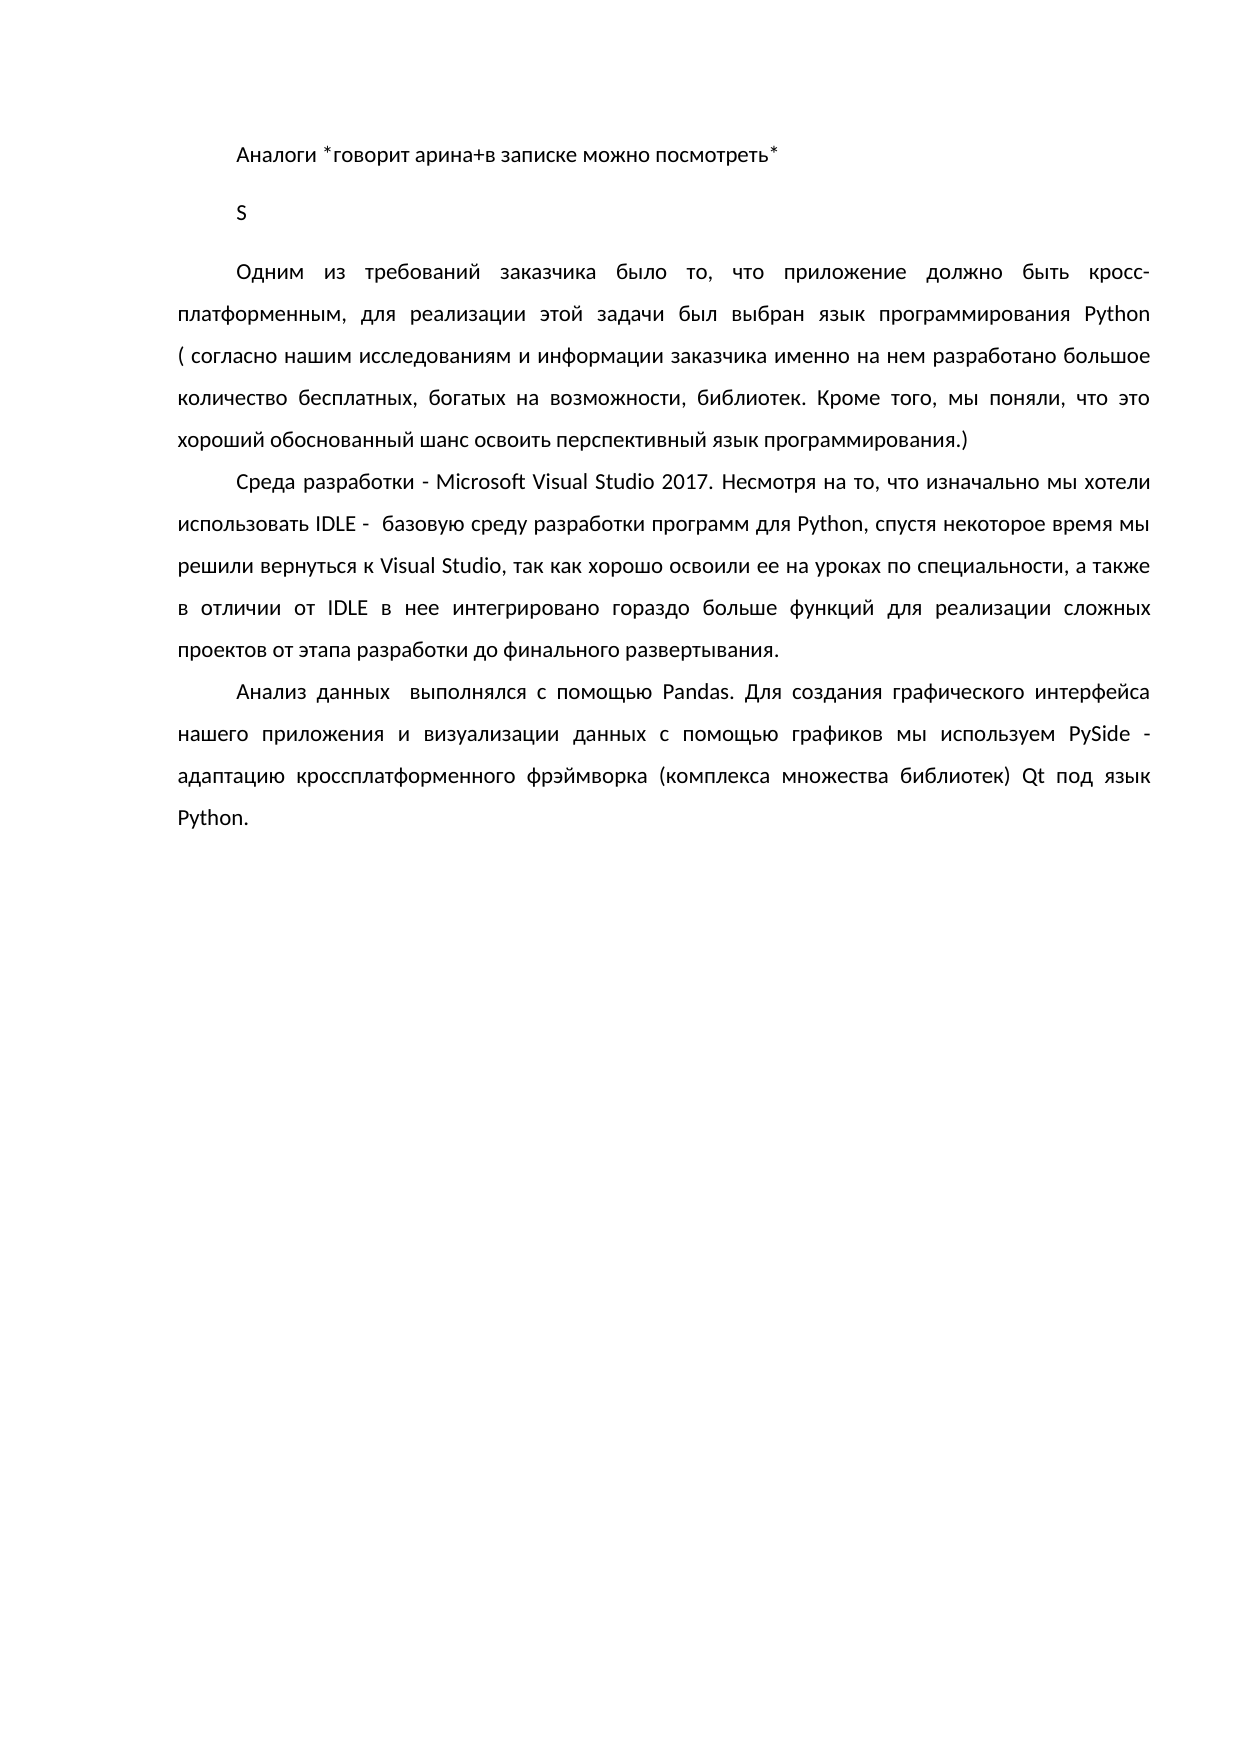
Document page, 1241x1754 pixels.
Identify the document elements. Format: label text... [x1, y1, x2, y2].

text Среда разработки - Microsoft Visual Studio 2017. Несмотря на то, что изначально мы хотели использовать IDLE - базовую среду разработки программ для Python, спустя некоторое время мы решили вернуться к Visual Studio, так как хорошо освоили ее на уроках по специальности, а также в отличии от IDLE в нее интегрировано гораздо больше функций для реализации сложных проектов от этапа разработки до финального развертывания. [177, 467, 1152, 663]
text S [177, 198, 1152, 227]
text Анализ данных выполнялся с помощью Pandas. Для создания графического интерфейса нашего приложения и визуализации данных с помощью графиков мы используем PySide - адаптацию кроссплатформенного фрэймворка (комплекса множества библиотек) Qt под язык Python. [177, 677, 1152, 831]
text Аналоги *говорит арина+в записке можно посмотреть* [177, 140, 1152, 168]
text Одним из требований заказчика было то, что приложение должно быть кросс-платформенным, для реализации этой задачи был выбран язык программирования Python ( согласно нашим исследованиям и информации заказчика именно на нем разработано большое количество бесплатных, богатых на возможности, библиотек. Кроме того, мы поняли, что это хороший обоснованный шанс освоить перспективный язык программирования.) [177, 257, 1152, 453]
